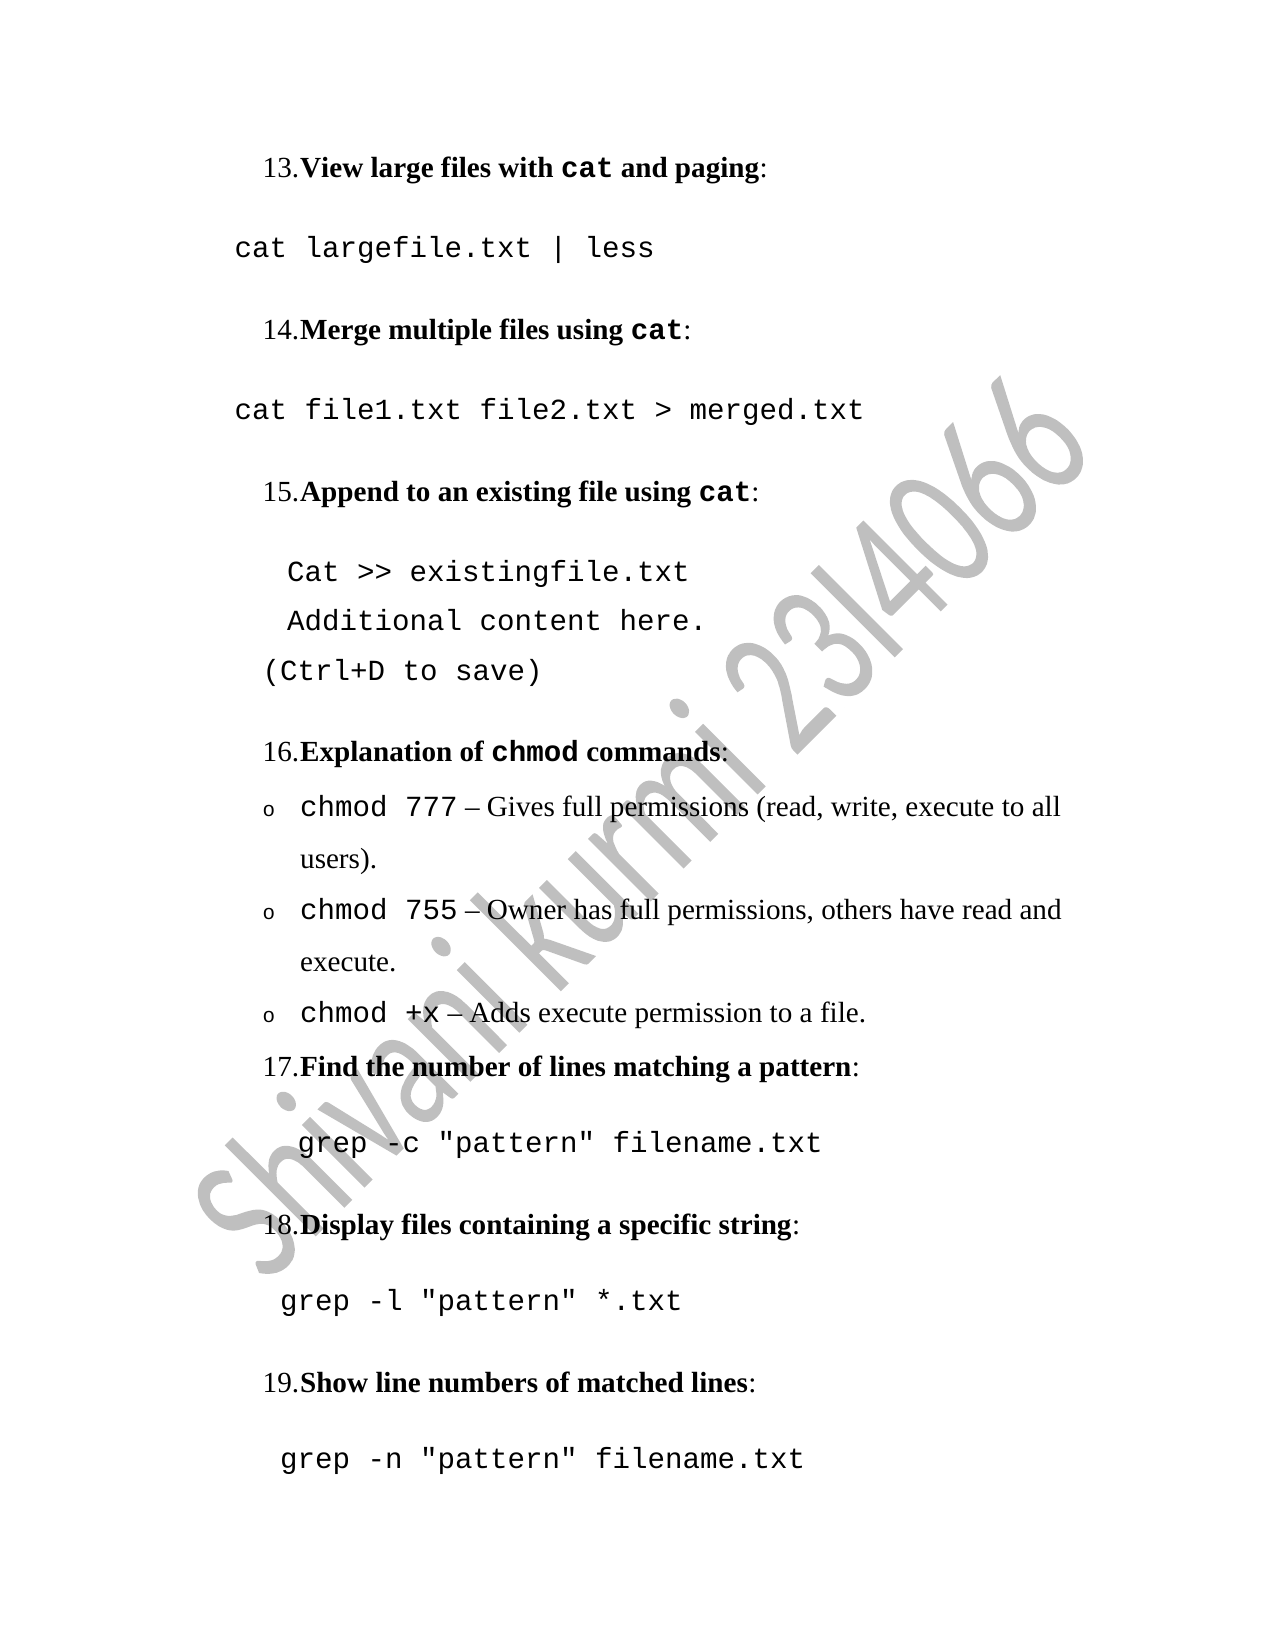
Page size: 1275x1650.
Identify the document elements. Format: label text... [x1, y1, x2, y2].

text (Ctrl+D to save) [262, 656, 1125, 689]
list Explanation of chmod commands: [262, 734, 1125, 771]
list View large files with cat and paging: [262, 150, 1125, 186]
text cat largefile.txt | less [234, 233, 1125, 266]
list Show line numbers of matched lines: [262, 1365, 1125, 1399]
text grep -l "pattern" *.txt [262, 1287, 1125, 1319]
list Append to an existing file using cat: [262, 474, 1125, 510]
list Display files containing a specific string: [262, 1207, 1125, 1241]
list chmod +x – Adds execute permission to a file. [262, 995, 1125, 1031]
text grep -n "pattern" filename.txt [262, 1445, 1125, 1478]
list Find the number of lines matching a pattern: [262, 1049, 1125, 1082]
text grep -c "pattern" filename.txt [262, 1128, 1125, 1161]
list chmod 777 – Gives full permissions (read, write, execute to all users). [262, 789, 1125, 875]
list chmod 755 – Owner has full permissions, others have read and execute. [262, 892, 1125, 978]
text Additional content here. [234, 606, 1125, 639]
text cat file1.txt file2.txt > merged.txt [234, 395, 1125, 428]
list Merge multiple files using cat: [262, 312, 1125, 348]
text Cat >> existingfile.txt [234, 557, 1125, 590]
